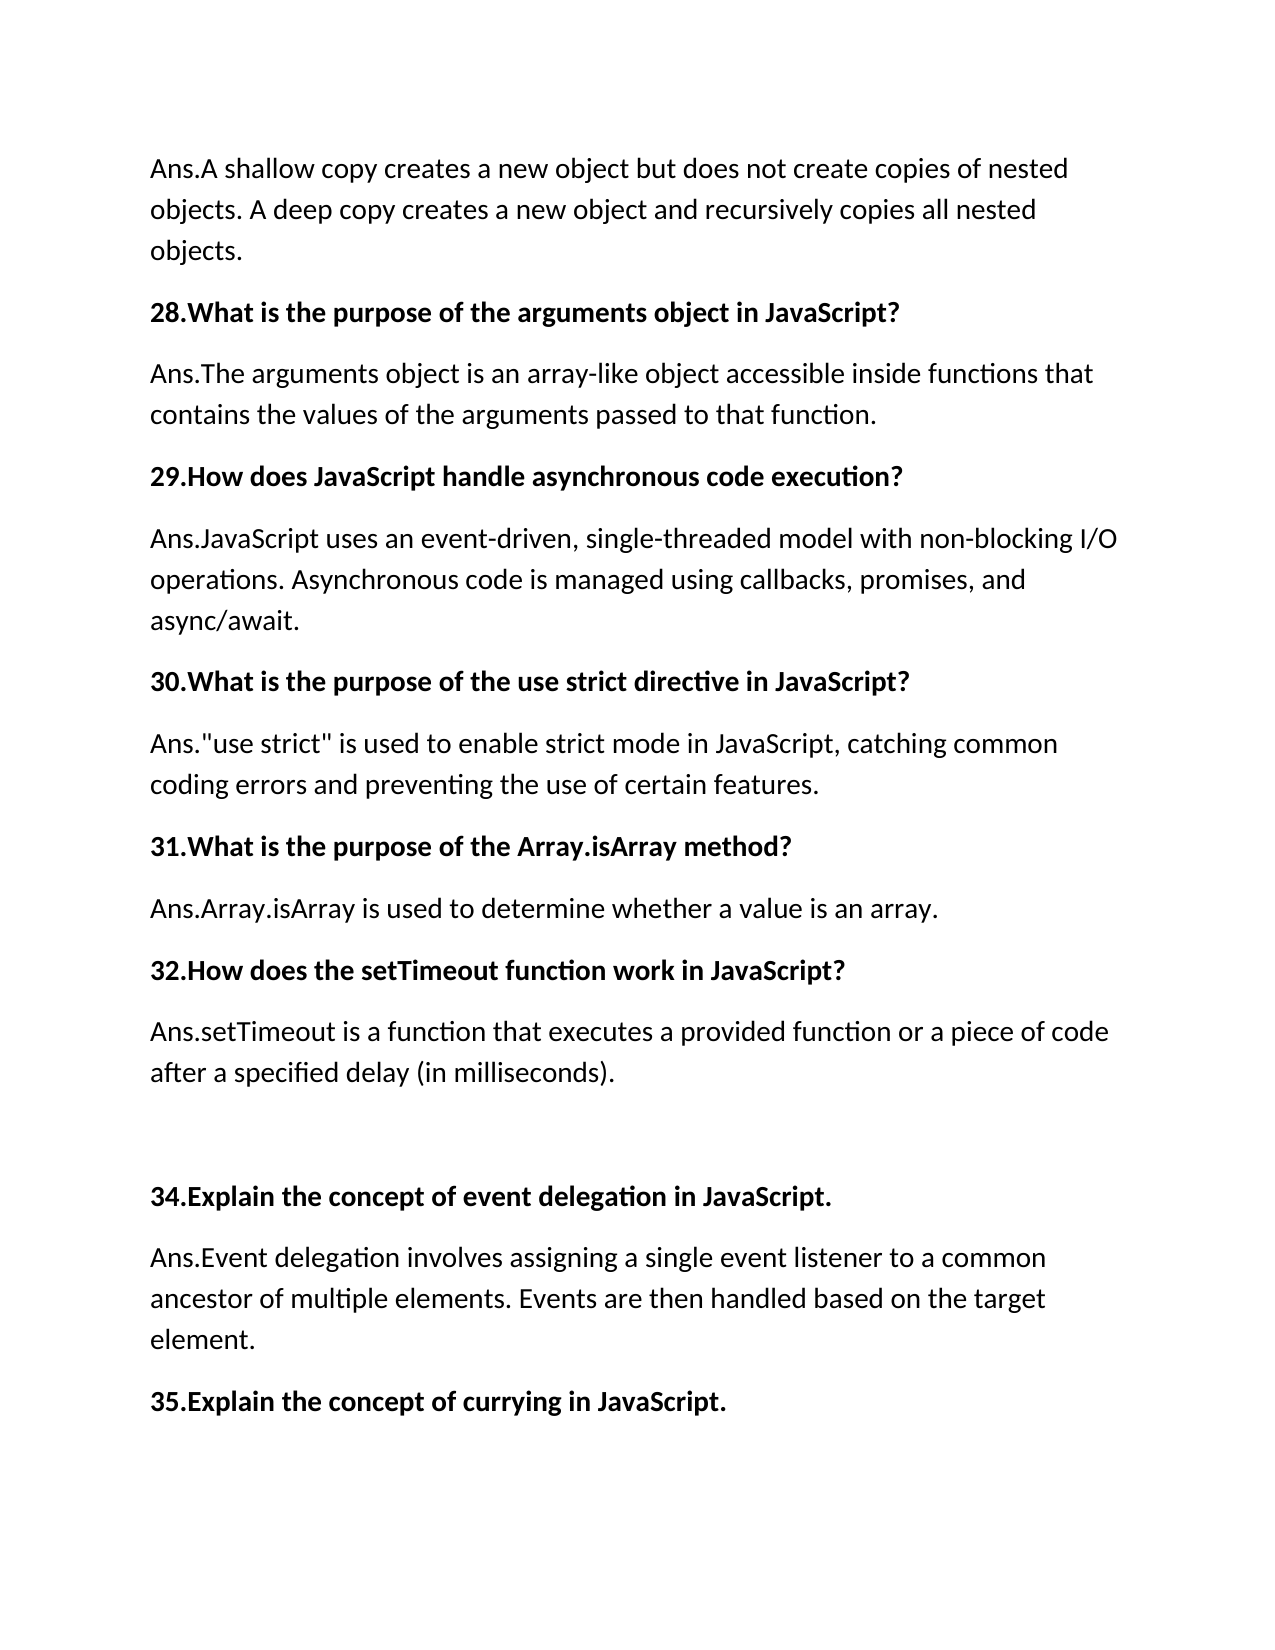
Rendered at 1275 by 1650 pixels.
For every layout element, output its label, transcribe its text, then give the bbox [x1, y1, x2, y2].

text 31.What is the purpose of the Array.isArray method? [150, 828, 1125, 864]
text 34.Explain the concept of event delegation in JavaScript. [150, 1178, 1125, 1213]
text Ans.The arguments object is an array-like object accessible inside functions that contains the values of the arguments passed to that function. [150, 355, 1125, 432]
text 35.Explain the concept of currying in JavaScript. [150, 1383, 1125, 1419]
text Ans.A shallow copy creates a new object but does not create copies of nested objects. A deep copy creates a new object and recursively copies all nested objects. [150, 150, 1125, 267]
text Ans.setTimeout is a function that executes a provided function or a piece of code after a specified delay (in milliseconds). [150, 1013, 1125, 1090]
text Ans.Array.isArray is used to determine whether a value is an array. [150, 890, 1125, 925]
text 28.What is the purpose of the arguments object in JavaScript? [150, 294, 1125, 329]
text Ans.JavaScript uses an event-driven, single-threaded model with non-blocking I/O operations. Asynchronous code is managed using callbacks, promises, and async/await. [150, 520, 1125, 637]
text Ans.Event delegation involves assigning a single event listener to a common ancestor of multiple elements. Events are then handled based on the target element. [150, 1239, 1125, 1357]
text Ans."use strict" is used to enable strict mode in JavaScript, catching common coding errors and preventing the use of certain features. [150, 725, 1125, 802]
text 32.How does the setTimeout function work in JavaScript? [150, 952, 1125, 987]
text 30.What is the purpose of the use strict directive in JavaScript? [150, 663, 1125, 699]
text 29.How does JavaScript handle asynchronous code execution? [150, 458, 1125, 494]
